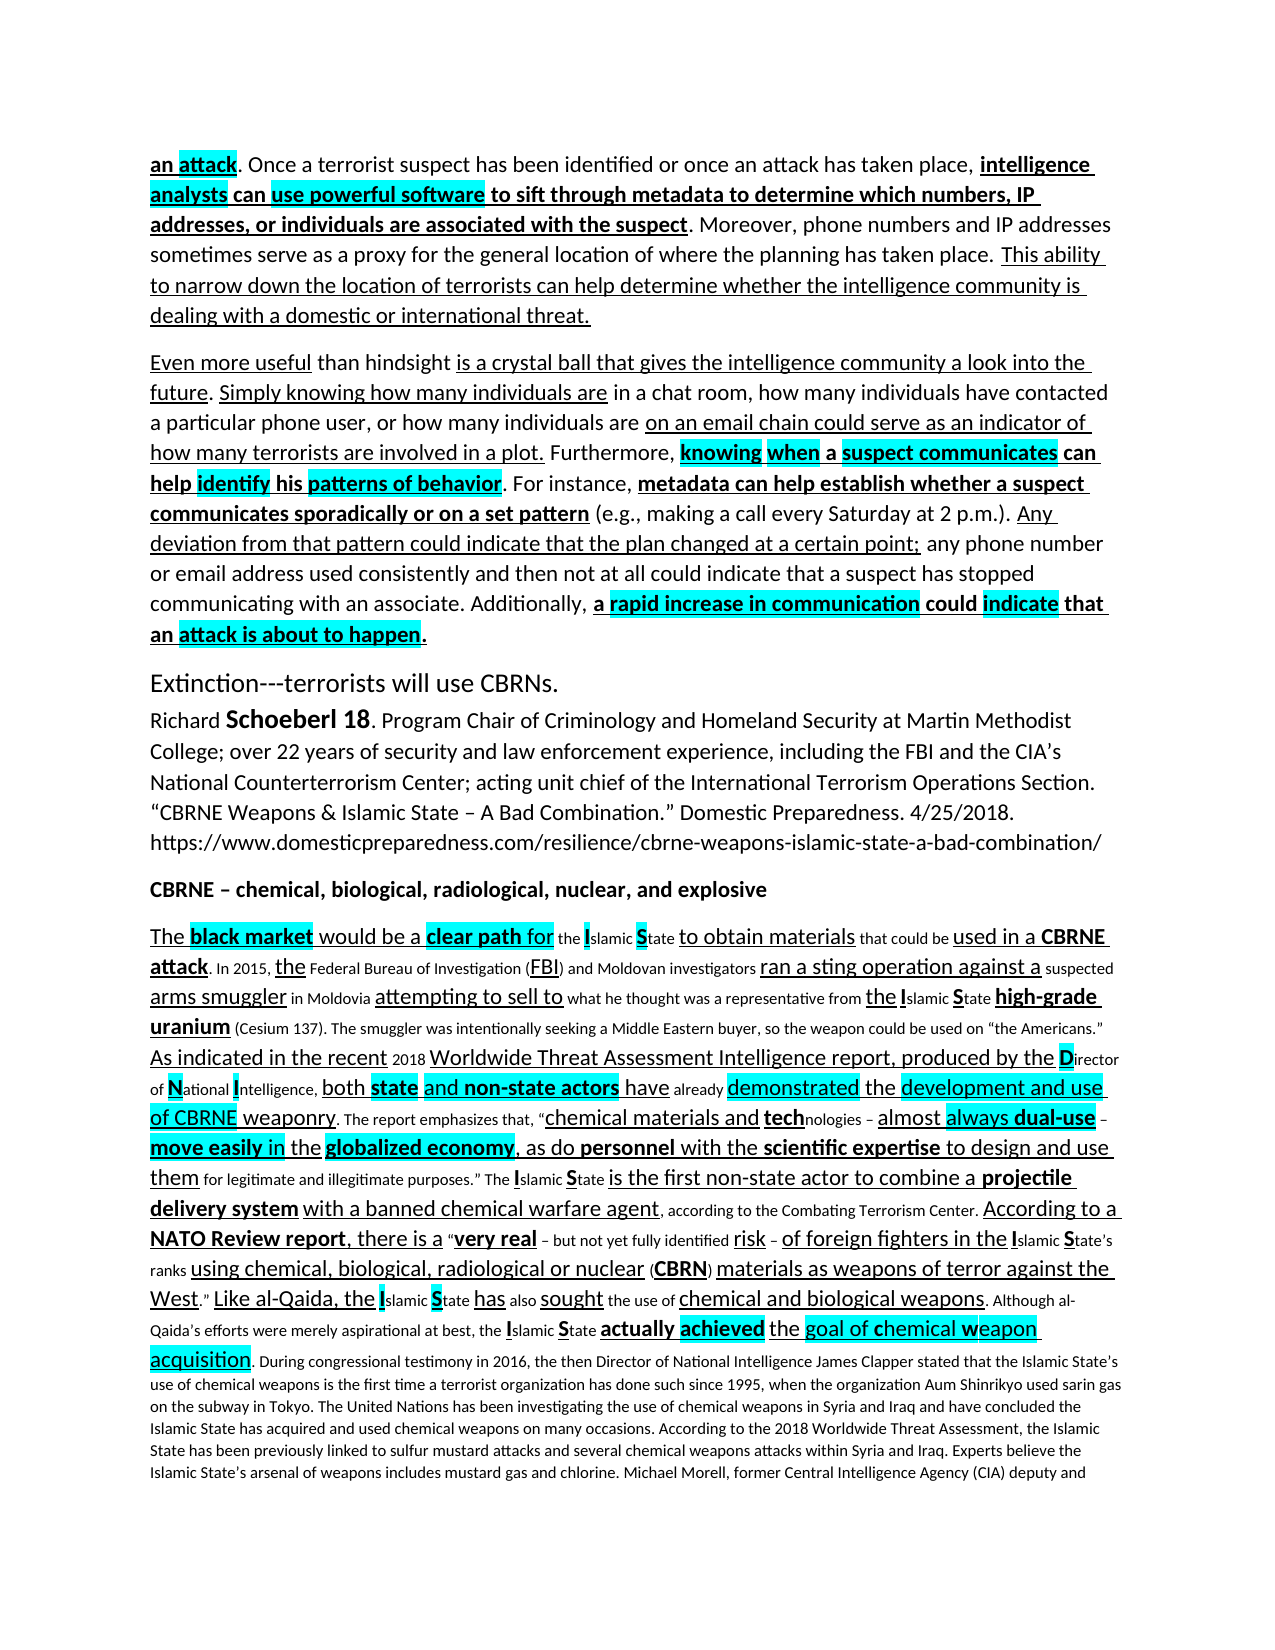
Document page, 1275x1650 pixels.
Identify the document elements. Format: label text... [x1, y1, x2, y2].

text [150, 922, 1125, 1482]
text CBRNE – chemical, biological, radiological, nuclear, and explosive [150, 875, 1125, 903]
subtitle Extinction---terrorists will use CBRNs. [150, 667, 1125, 700]
text Richard Schoeberl 18. Program Chair of Criminology and Homeland Security at Martin Methodist College; over 22 years of security and law enforcement experience, including the FBI and the CIA’s National Counterterrorism Center; acting unit chief of the International Terrorism Operations Section. “CBRNE Weapons & Islamic State – A Bad Combination.” Domestic Preparedness. 4/25/2018. https://www.domesticpreparedness.com/resilience/cbrne-weapons-islamic-state-a-bad-combination/ [150, 702, 1125, 856]
text Even more useful than hindsight is a crystal ball that gives the intelligence community a look into the future. Simply knowing how many individuals are in a chat room, how many individuals have contacted a particular phone user, or how many individuals are on an email chain could serve as an indicator of how many terrorists are involved in a plot. Furthermore, knowing when a suspect communicates can help identify his patterns of behavior. For instance, metadata can help establish whether a suspect communicates sporadically or on a set pattern (e.g., making a call every Saturday at 2 p.m.). Any deviation from that pattern could indicate that the plan changed at a certain point; any phone number or email address used consistently and then not at all could indicate that a suspect has stopped communicating with an associate. Additionally, a rapid increase in communication could indicate that an attack is about to happen. [150, 348, 1125, 648]
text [150, 150, 1125, 329]
